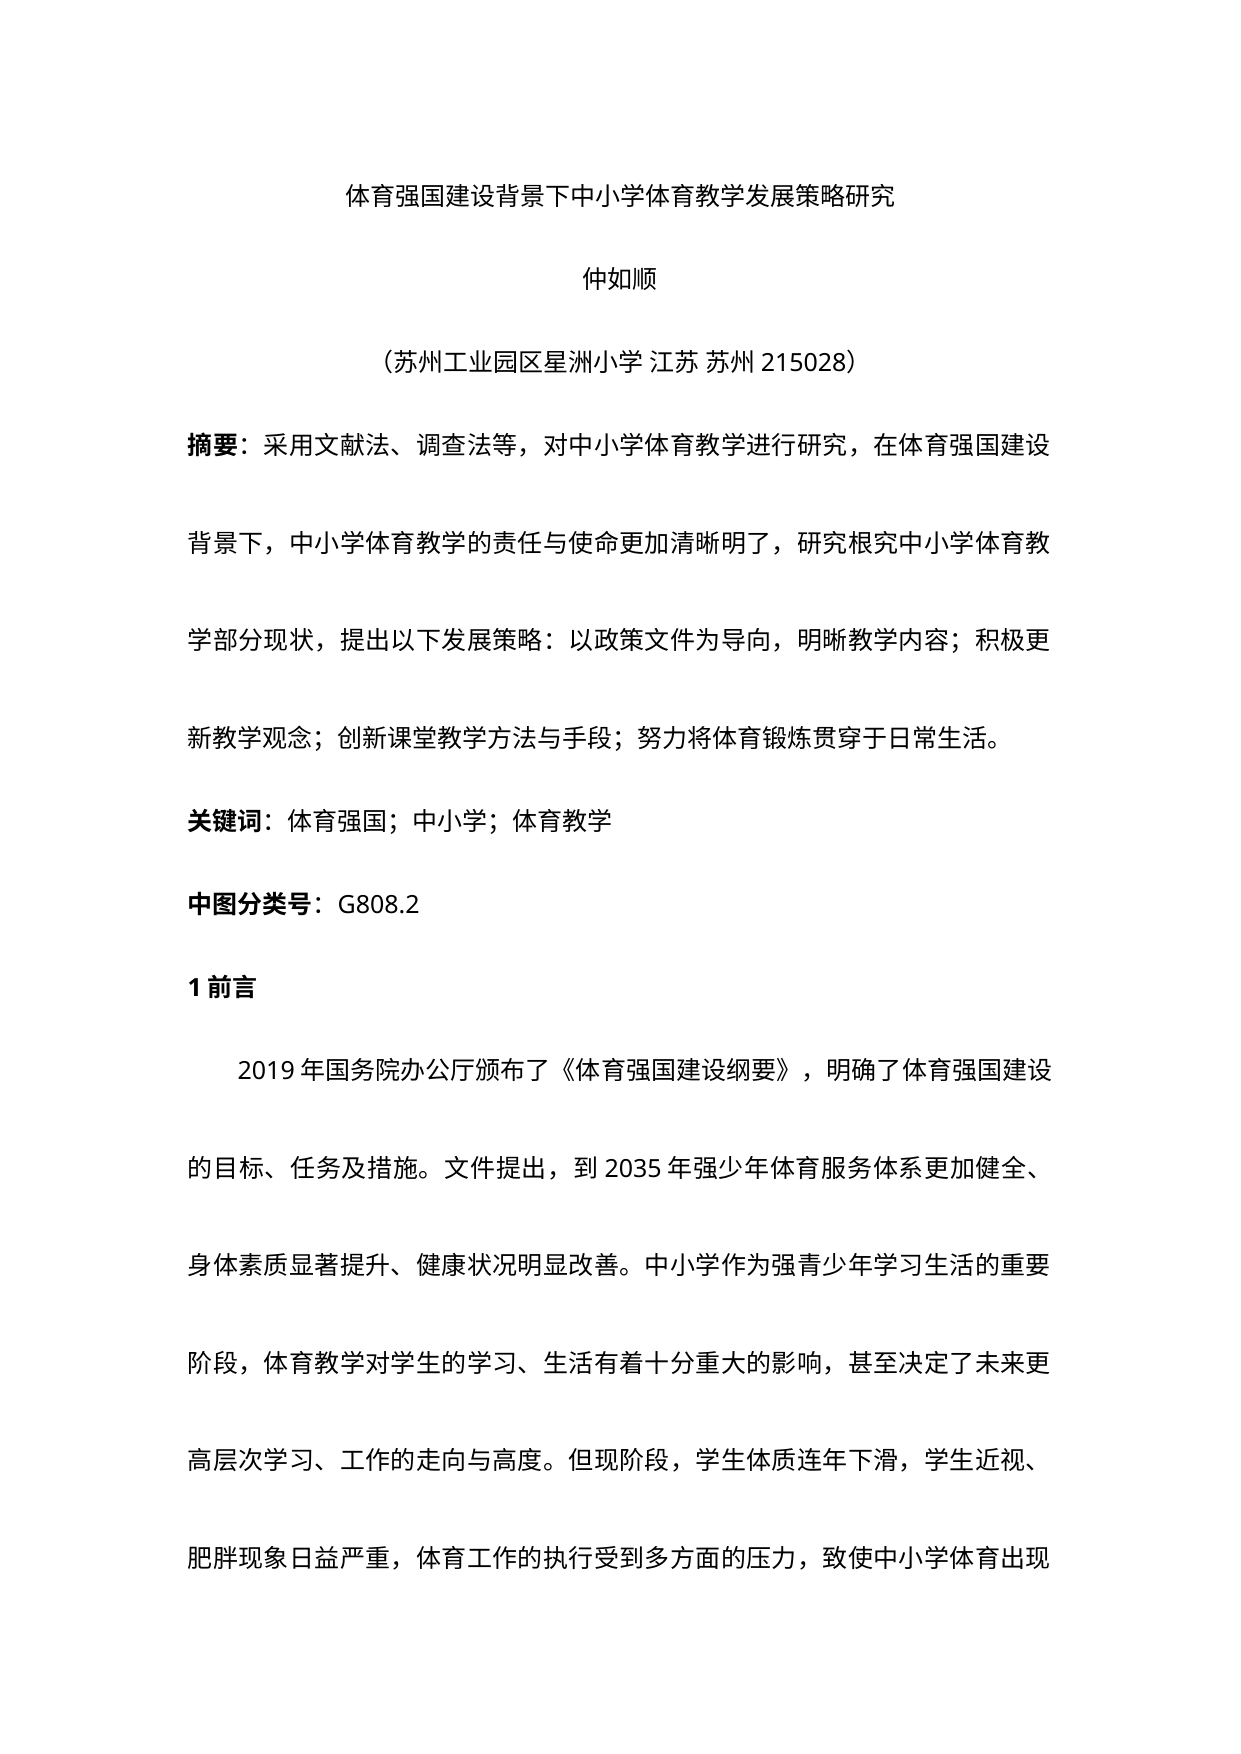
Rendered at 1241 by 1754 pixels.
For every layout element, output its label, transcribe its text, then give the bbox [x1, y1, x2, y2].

text 1前言 [187, 953, 1053, 1018]
text 摘要：采用文献法、调查法等，对中小学体育教学进行研究，在体育强国建设背景下，中小学体育教学的责任与使命更加清晰明了，研究根究中小学体育教学部分现状，提出以下发展策略：以政策文件为导向，明晰教学内容；积极更新教学观念；创新课堂教学方法与手段；努力将体育锻炼贯穿于日常生活。 [187, 411, 1053, 769]
text 关键词：体育强国；中小学；体育教学 [187, 787, 1053, 852]
text （苏州工业园区星洲小学 江苏 苏州 215028） [187, 328, 1053, 393]
text 中图分类号：G808.2 [187, 870, 1053, 935]
text 体育强国建设背景下中小学体育教学发展策略研究 [187, 162, 1053, 227]
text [187, 1036, 1053, 1589]
text 仲如顺 [187, 245, 1053, 310]
